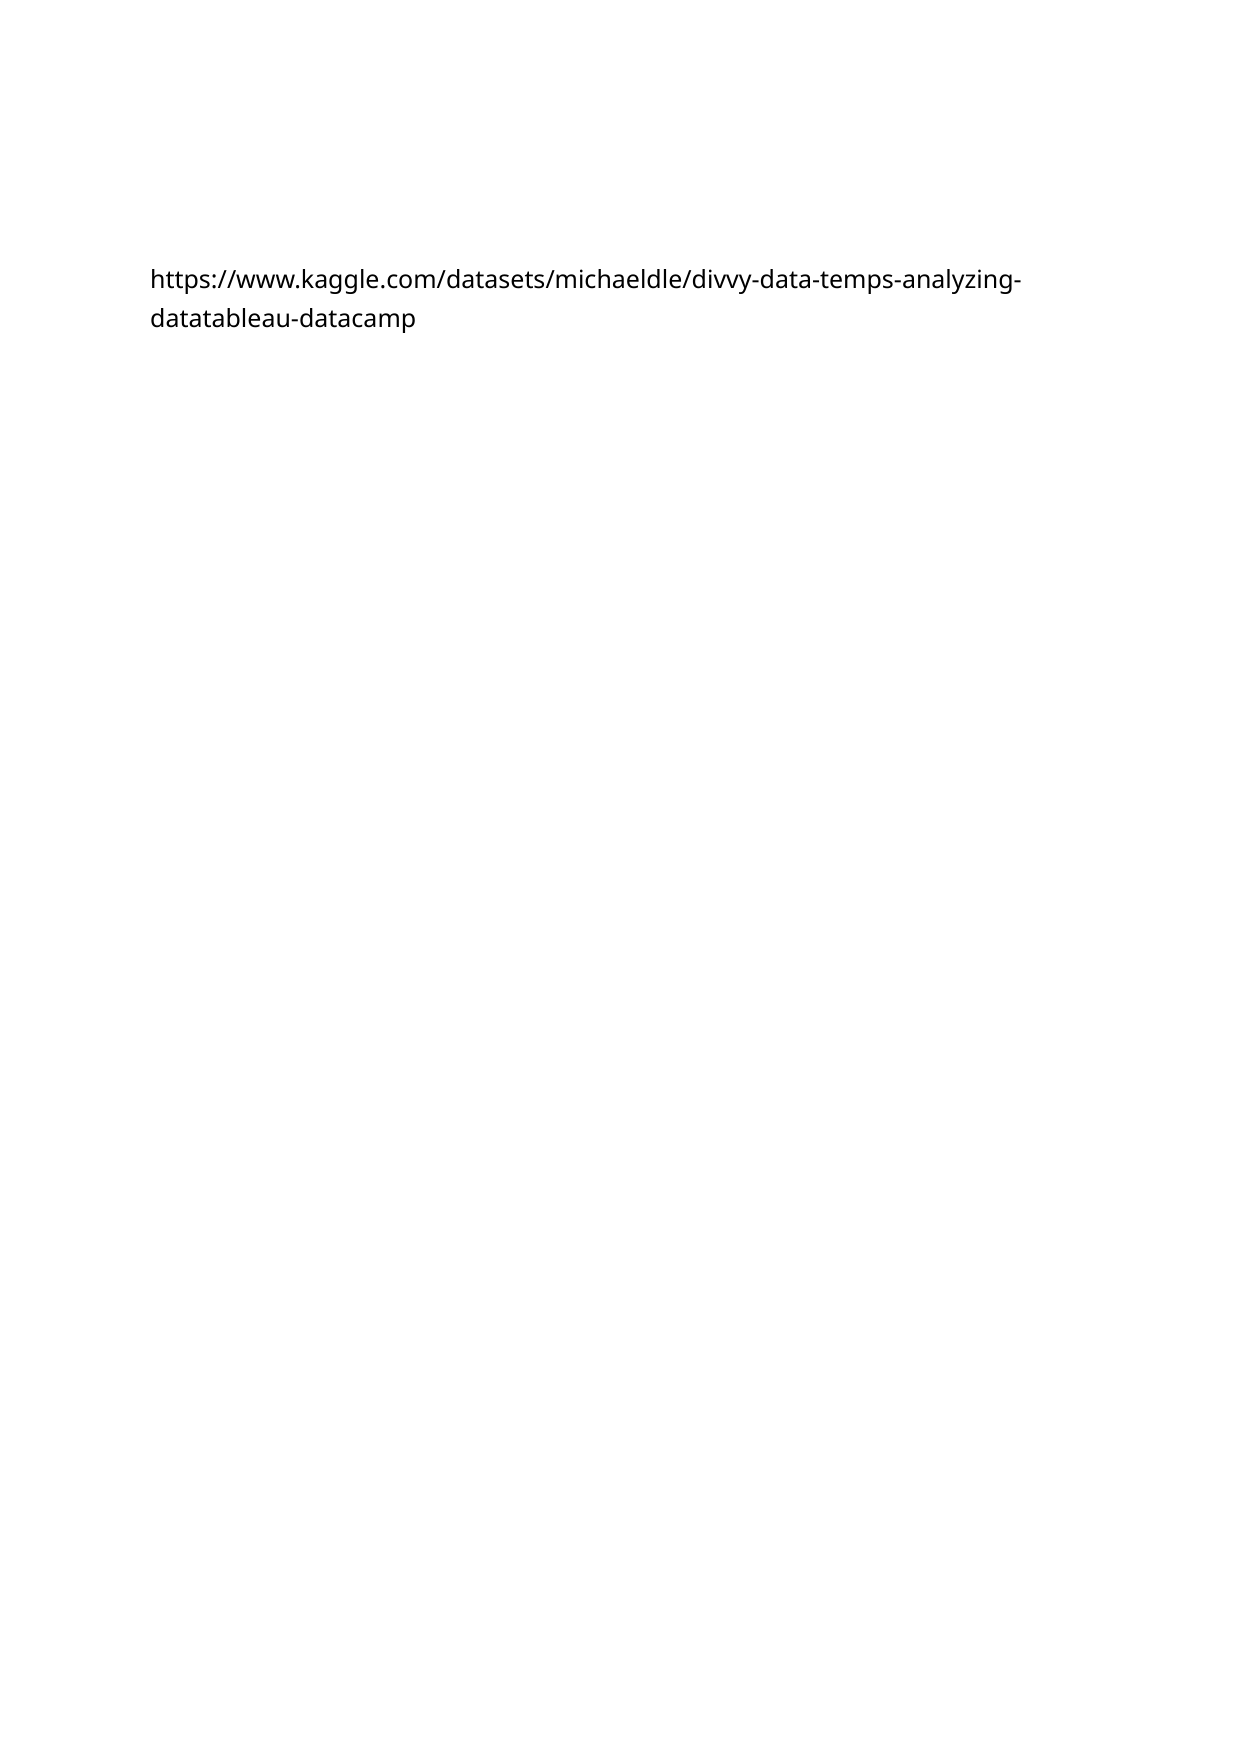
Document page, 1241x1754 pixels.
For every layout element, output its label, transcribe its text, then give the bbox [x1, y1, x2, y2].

text https://www.kaggle.com/datasets/michaeldle/divvy-data-temps-analyzing-datatableau-datacamp [150, 262, 1090, 335]
